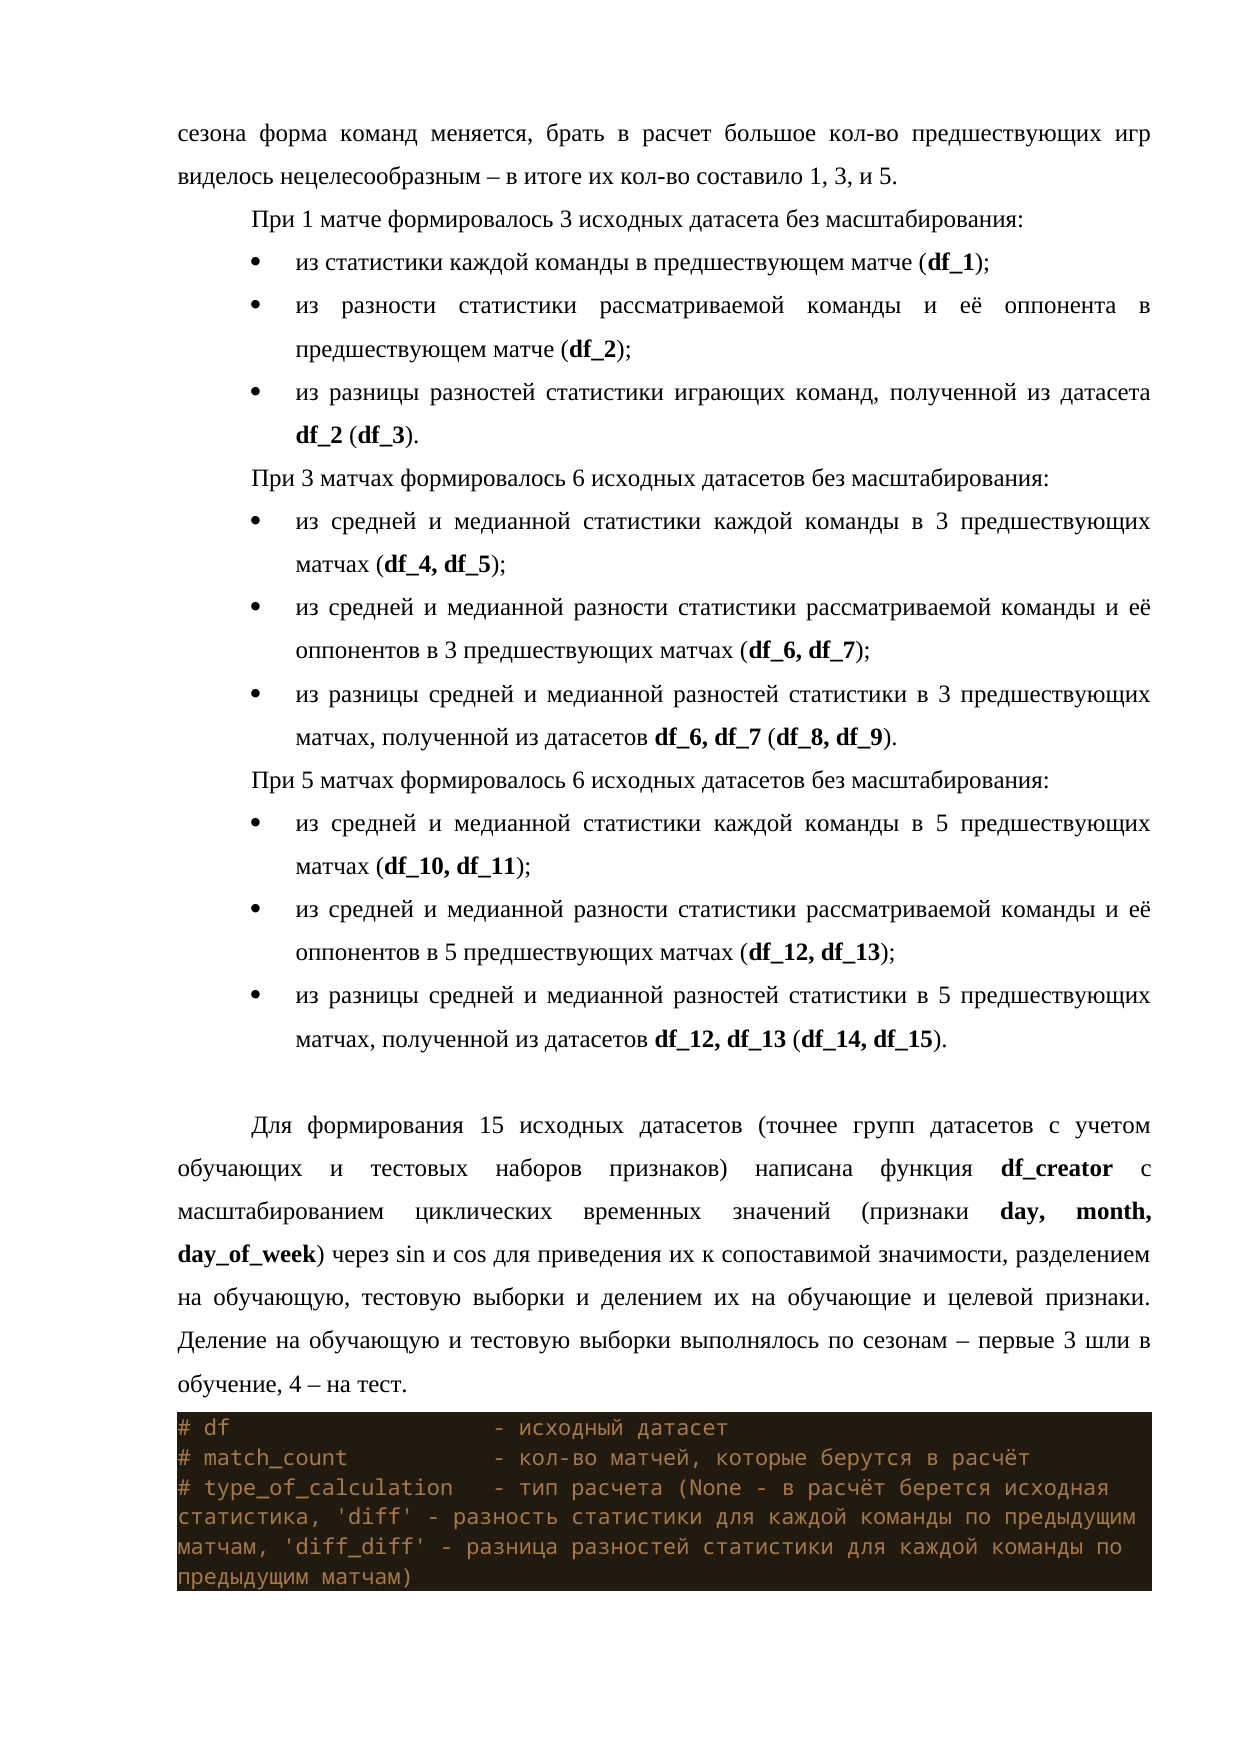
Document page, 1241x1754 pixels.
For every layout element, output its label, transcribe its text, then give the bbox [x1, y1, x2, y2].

text # type_of_calculation - тип расчета (None - в расчёт берется исходная статистика, 'diff' - разность статистики для каждой команды по предыдущим матчам, 'diff_diff' - разница разностей статистики для каждой команды по предыдущим матчам) [177, 1471, 1152, 1591]
text # match_count - кол-во матчей, которые берутся в расчёт [177, 1442, 1152, 1471]
list из разницы средней и медианной разностей статистики в 5 предшествующих матчах, полученной из датасетов df_12, df_13 (df_14, df_15). [251, 981, 1152, 1052]
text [177, 118, 1152, 190]
list из средней и медианной статистики каждой команды в 5 предшествующих матчах (df_10, df_11); [251, 808, 1152, 880]
list из средней и медианной разности статистики рассматриваемой команды и её оппонентов в 5 предшествующих матчах (df_12, df_13); [251, 894, 1152, 966]
list из статистики каждой команды в предшествующем матче (df_1); [251, 247, 1152, 276]
text # df - исходный датасет [177, 1412, 1152, 1442]
text При 3 матчах формировалось 6 исходных датасетов без масштабирования: [177, 463, 1152, 492]
list из разницы средней и медианной разностей статистики в 3 предшествующих матчах, полученной из датасетов df_6, df_7 (df_8, df_9). [251, 679, 1152, 751]
text При 5 матчах формировалось 6 исходных датасетов без масштабирования: [177, 765, 1152, 794]
list из разницы разностей статистики играющих команд, полученной из датасета df_2 (df_3). [251, 377, 1152, 449]
text Для формирования 15 исходных датасетов (точнее групп датасетов с учетом обучающих и тестовых наборов признаков) написана функция df_creator с масштабированием циклических временных значений (признаки day, month, day_of_week) через sin и cos для приведения их к сопоставимой значимости, разделением на обучающую, тестовую выборки и делением их на обучающие и целевой признаки. Деление на обучающую и тестовую выборки выполнялось по сезонам – первые 3 шли в обучение, 4 – на тест. [177, 1110, 1152, 1397]
list из разности статистики рассматриваемой команды и её оппонента в предшествующем матче (df_2); [251, 291, 1152, 362]
text При 1 матче формировалось 3 исходных датасета без масштабирования: [177, 204, 1152, 233]
list из средней и медианной статистики каждой команды в 3 предшествующих матчах (df_4, df_5); [251, 506, 1152, 578]
list из средней и медианной разности статистики рассматриваемой команды и её оппонентов в 3 предшествующих матчах (df_6, df_7); [251, 592, 1152, 664]
